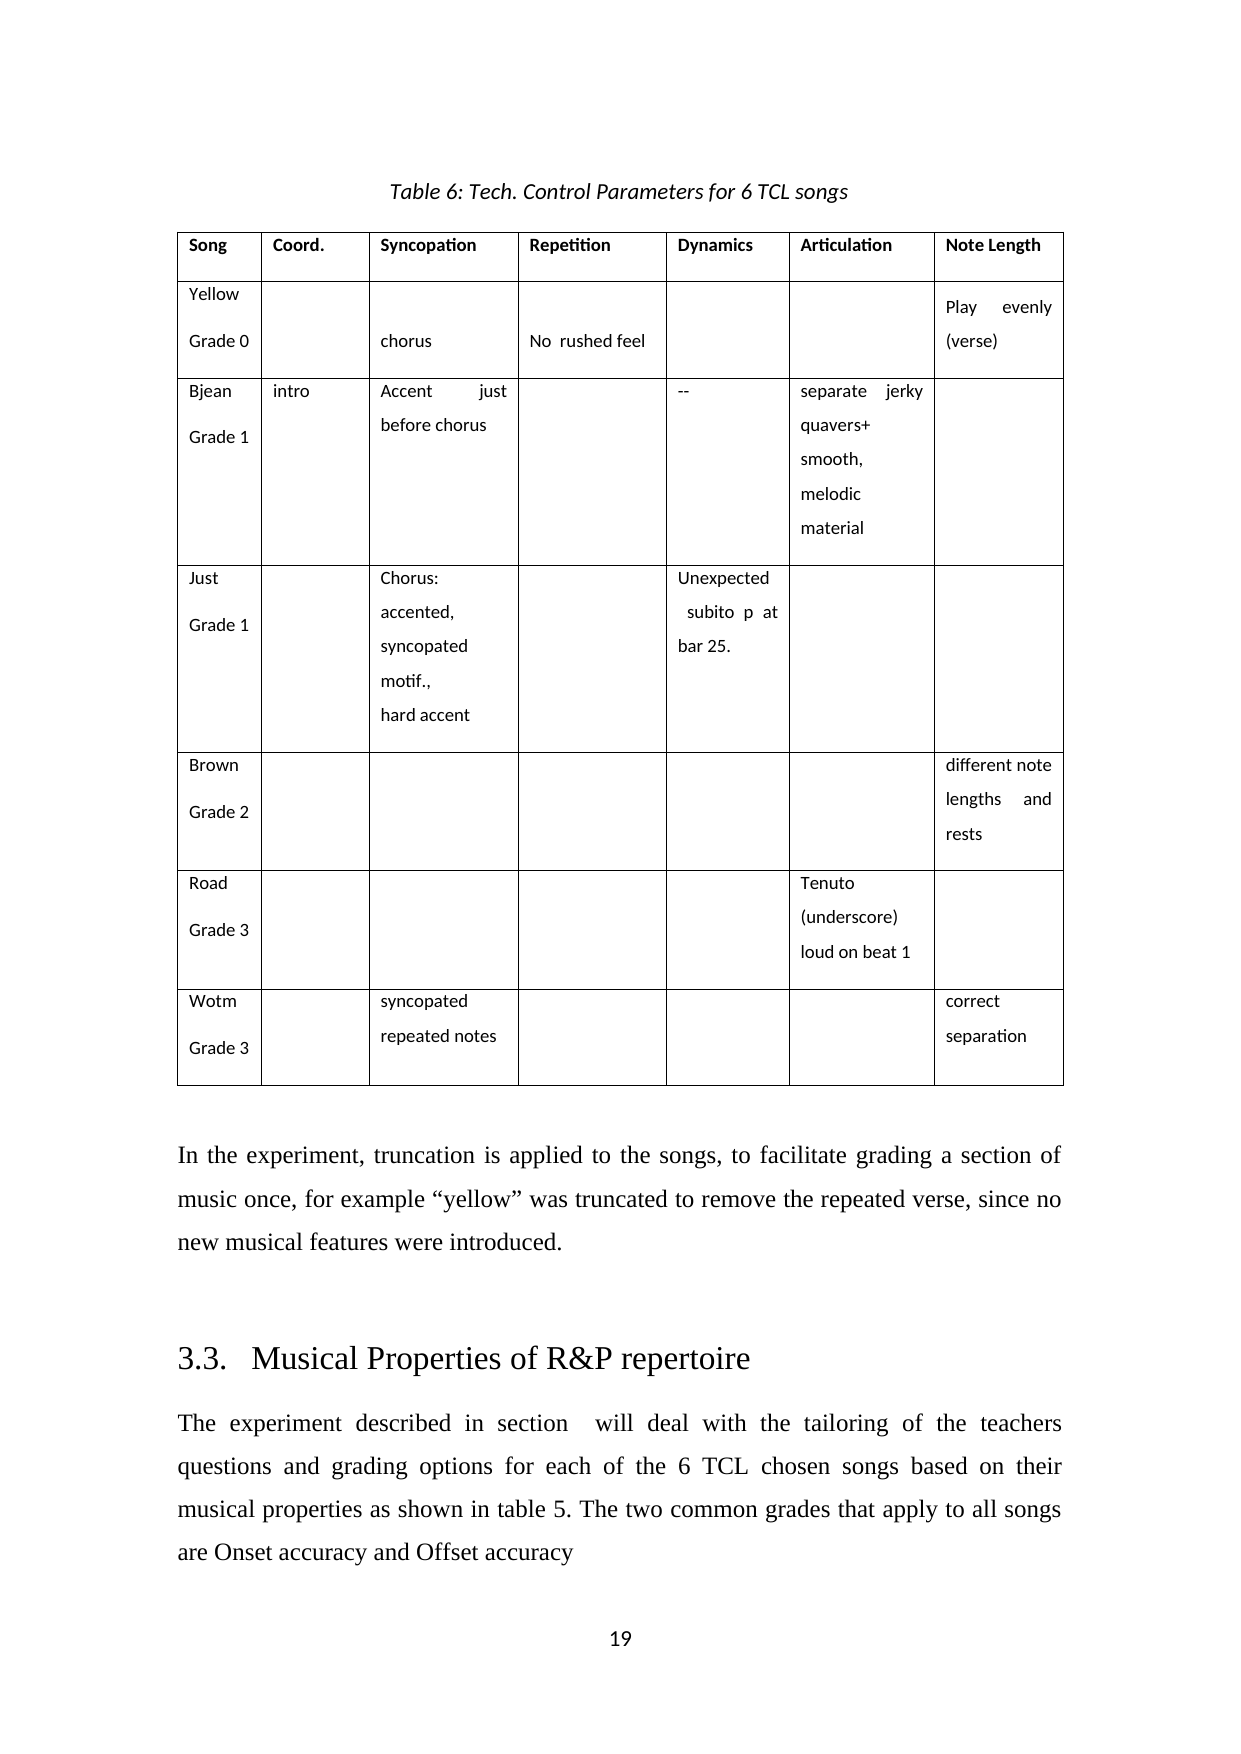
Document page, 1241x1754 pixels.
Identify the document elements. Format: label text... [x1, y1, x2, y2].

table_cell Tenuto (underscore) loud on beat 1 [790, 871, 934, 988]
table_cell Wotm Grade 3 [178, 990, 261, 1085]
table_cell [262, 753, 369, 870]
table_cell [519, 566, 666, 752]
table_cell separate jerky quavers+ smooth, melodic material [790, 379, 934, 565]
table_header Coord. [262, 233, 369, 281]
table_cell [935, 871, 1063, 988]
table_cell different note lengths and rests [935, 753, 1063, 870]
table_cell [519, 379, 666, 565]
table_cell [262, 282, 369, 378]
table_cell [519, 990, 666, 1085]
table_cell [667, 871, 789, 988]
table_cell [790, 990, 934, 1085]
table_cell Chorus: accented, syncopated motif., hard accent [370, 566, 518, 752]
table_header Song [178, 233, 261, 281]
table_cell Play evenly (verse) [935, 282, 1063, 378]
table_cell [519, 871, 666, 988]
table_cell [935, 566, 1063, 752]
text Table 6: Tech. Control Parameters for 6 TCL songs [177, 177, 1063, 205]
list Musical Properties of R&P repertoire [177, 1338, 1063, 1376]
table_cell [667, 282, 789, 378]
table_header Syncopation [370, 233, 518, 281]
table_header Note Length [935, 233, 1063, 281]
table_cell [262, 990, 369, 1085]
table_cell [262, 871, 369, 988]
table_cell [790, 566, 934, 752]
table_cell syncopated repeated notes [370, 990, 518, 1085]
table_cell Bjean Grade 1 [178, 379, 261, 565]
table_cell -- [667, 379, 789, 565]
table_cell chorus [370, 282, 518, 378]
table_cell Yellow Grade 0 [178, 282, 261, 378]
table_cell [790, 282, 934, 378]
table_cell Road Grade 3 [178, 871, 261, 988]
table_cell correct separation [935, 990, 1063, 1085]
table_cell No rushed feel [519, 282, 666, 378]
table_header Dynamics [667, 233, 789, 281]
text The experiment described in section will deal with the tailoring of the teachers questions and grading options for each of the 6 TCL chosen songs based on their musical properties as shown in table 5. The two common grades that apply to all songs are Onset accuracy and Offset accuracy [177, 1408, 1063, 1566]
table_header Repetition [519, 233, 666, 281]
table_cell [262, 566, 369, 752]
table_cell [370, 753, 518, 870]
table_cell [667, 990, 789, 1085]
table_cell Just Grade 1 [178, 566, 261, 752]
table_cell [519, 753, 666, 870]
table_cell Unexpected subito p at bar 25. [667, 566, 789, 752]
table_cell intro [262, 379, 369, 565]
table_cell Brown Grade 2 [178, 753, 261, 870]
table_header Articulation [790, 233, 934, 281]
text In the experiment, truncation is applied to the songs, to facilitate grading a section of music once, for example “yellow” was truncated to remove the repeated verse, since no new musical features were introduced. [177, 1141, 1063, 1256]
table_cell [935, 379, 1063, 565]
table_cell [790, 753, 934, 870]
table_cell [370, 871, 518, 988]
table_cell [667, 753, 789, 870]
table_cell Accent just before chorus [370, 379, 518, 565]
